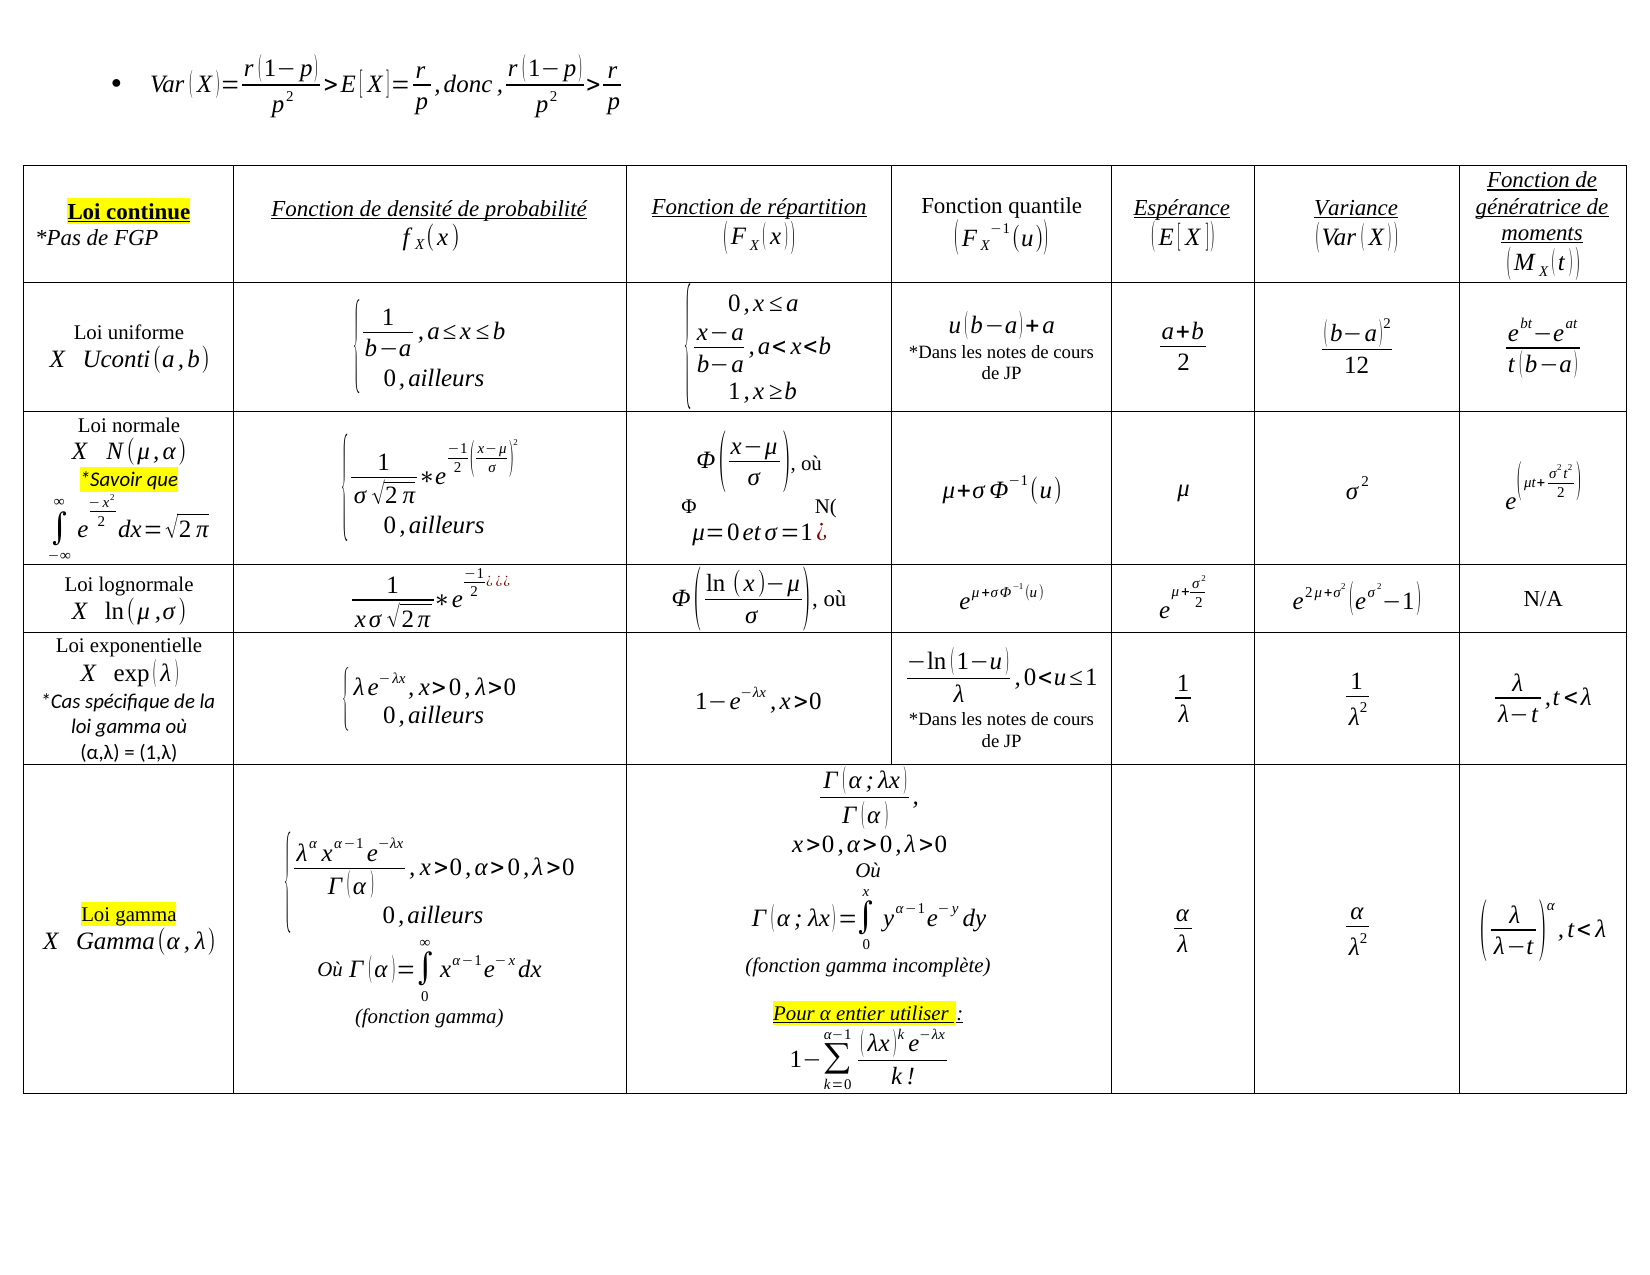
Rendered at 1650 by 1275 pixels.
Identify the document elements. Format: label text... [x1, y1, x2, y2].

table_cell [1255, 633, 1459, 764]
table_header Loi continue *Pas de FGP [24, 166, 233, 282]
table_cell [627, 283, 891, 411]
table_cell N/A [1460, 565, 1626, 632]
table_cell [234, 565, 626, 632]
table_cell Loi gamma [24, 765, 233, 1093]
table_cell [892, 565, 1111, 632]
table_cell Où (fonction gamma incomplète) Pour α entier utiliser : [627, 765, 1111, 1093]
table_cell [234, 633, 626, 764]
table_header Fonction de génératrice de moments [1460, 166, 1626, 282]
table_cell Loi uniforme [24, 283, 233, 411]
table_cell [1255, 765, 1459, 1093]
table_cell Loi lognormale [24, 565, 233, 632]
table_header Espérance [1112, 166, 1254, 282]
table_cell , où ΦN( [627, 412, 891, 564]
table_cell [1112, 412, 1254, 564]
table_cell [1112, 565, 1254, 632]
table_cell [627, 633, 891, 764]
table_cell [1112, 765, 1254, 1093]
table_cell [1255, 412, 1459, 564]
table_cell Loi exponentielle *Cas spécifique de la loi gamma où (α,λ) = (1,λ) [24, 633, 233, 764]
table_cell [1112, 283, 1254, 411]
table_header Fonction de densité de probabilité [234, 166, 626, 282]
table_header Variance [1255, 166, 1459, 282]
table_cell Où (fonction gamma) [234, 765, 626, 1093]
table_cell Loi normale *Savoir que [24, 412, 233, 564]
table_cell [1460, 765, 1626, 1093]
table_cell [1460, 633, 1626, 764]
table_cell [234, 283, 626, 411]
table_header Fonction quantile [892, 166, 1111, 282]
table_cell , où [627, 565, 891, 632]
table_header Fonction de répartition [627, 166, 891, 282]
table_cell [1255, 565, 1459, 632]
table_cell [234, 412, 626, 564]
table_cell [1460, 412, 1626, 564]
table_cell [892, 412, 1111, 564]
table_cell *Dans les notes de cours de JP [892, 283, 1111, 411]
table_cell [1460, 283, 1626, 411]
table_cell *Dans les notes de cours de JP [892, 633, 1111, 764]
table_cell [1112, 633, 1254, 764]
table_cell [1255, 283, 1459, 411]
